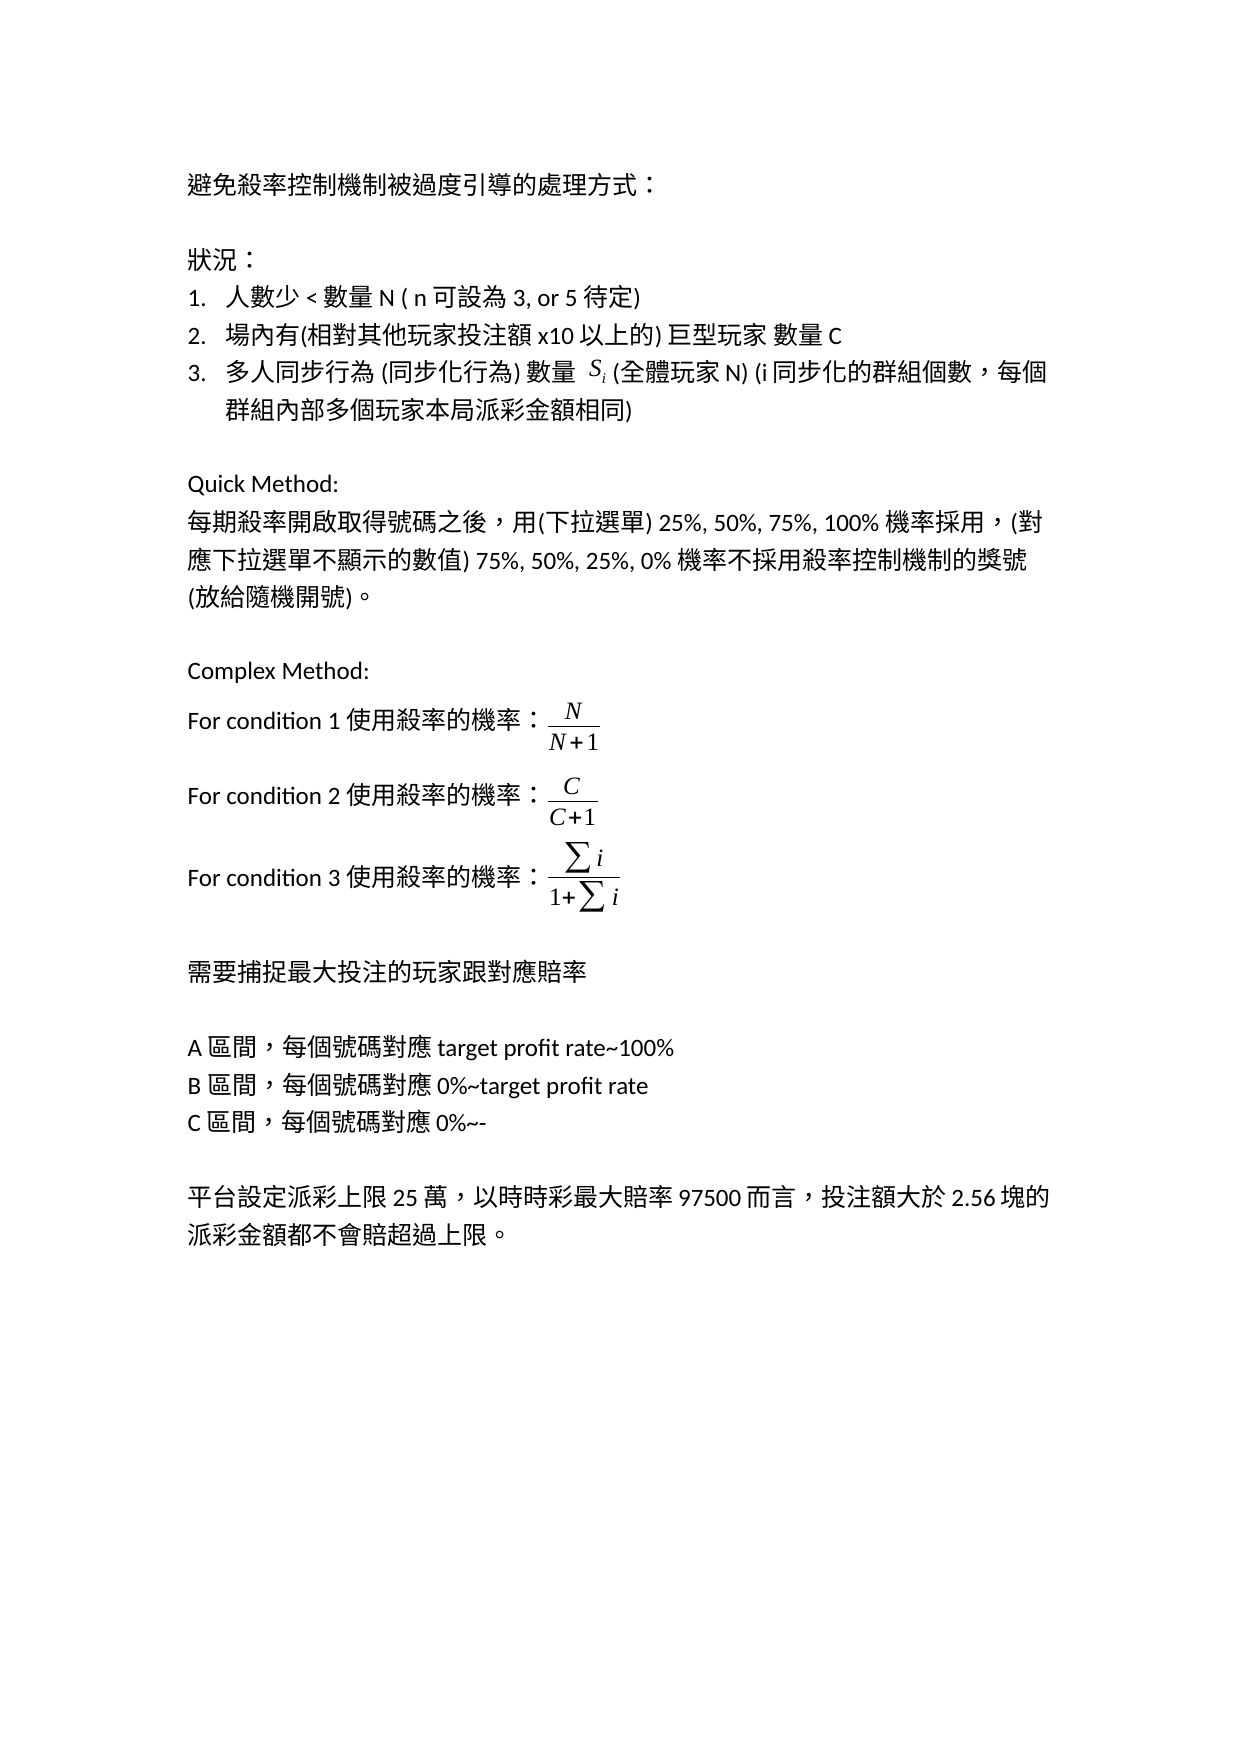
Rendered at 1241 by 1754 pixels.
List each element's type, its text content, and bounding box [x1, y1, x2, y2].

text C區間，每個號碼對應0%~- [187, 1102, 1053, 1139]
text For condition 3 使用殺率的機率： [187, 839, 1053, 914]
text 避免殺率控制機制被過度引導的處理方式： [187, 164, 1053, 202]
list 人數少 < 數量N ( n 可設為3, or 5 待定) [187, 277, 1053, 314]
text 每期殺率開啟取得號碼之後，用(下拉選單) 25%, 50%, 75%, 100% 機率採用，(對應下拉選單不顯示的數值) 75%, 50%, 25%, 0% 機率不採用殺率控制機制的獎號(放給隨機開號)。 [187, 502, 1053, 614]
list 場內有(相對其他玩家投注額x10 以上的) 巨型玩家 數量C [187, 314, 1053, 352]
text For condition 1 使用殺率的機率： [187, 689, 1053, 764]
text 平台設定派彩上限25萬，以時時彩最大賠率97500而言，投注額大於2.56塊的派彩金額都不會賠超過上限。 [187, 1177, 1053, 1252]
text B 區間，每個號碼對應0%~target profit rate [187, 1064, 1053, 1102]
text A區間，每個號碼對應target profit rate~100% [187, 1027, 1053, 1064]
text 狀況： [187, 239, 1053, 277]
list 多人同步行為 (同步化行為) 數量 (全體玩家N) (i同步化的群組個數，每個群組內部多個玩家本局派彩金額相同) [187, 352, 1053, 427]
text Complex Method: [187, 652, 1053, 689]
text For condition 2 使用殺率的機率： [187, 764, 1053, 839]
text Quick Method: [187, 464, 1053, 502]
text 需要捕捉最大投注的玩家跟對應賠率 [187, 952, 1053, 989]
